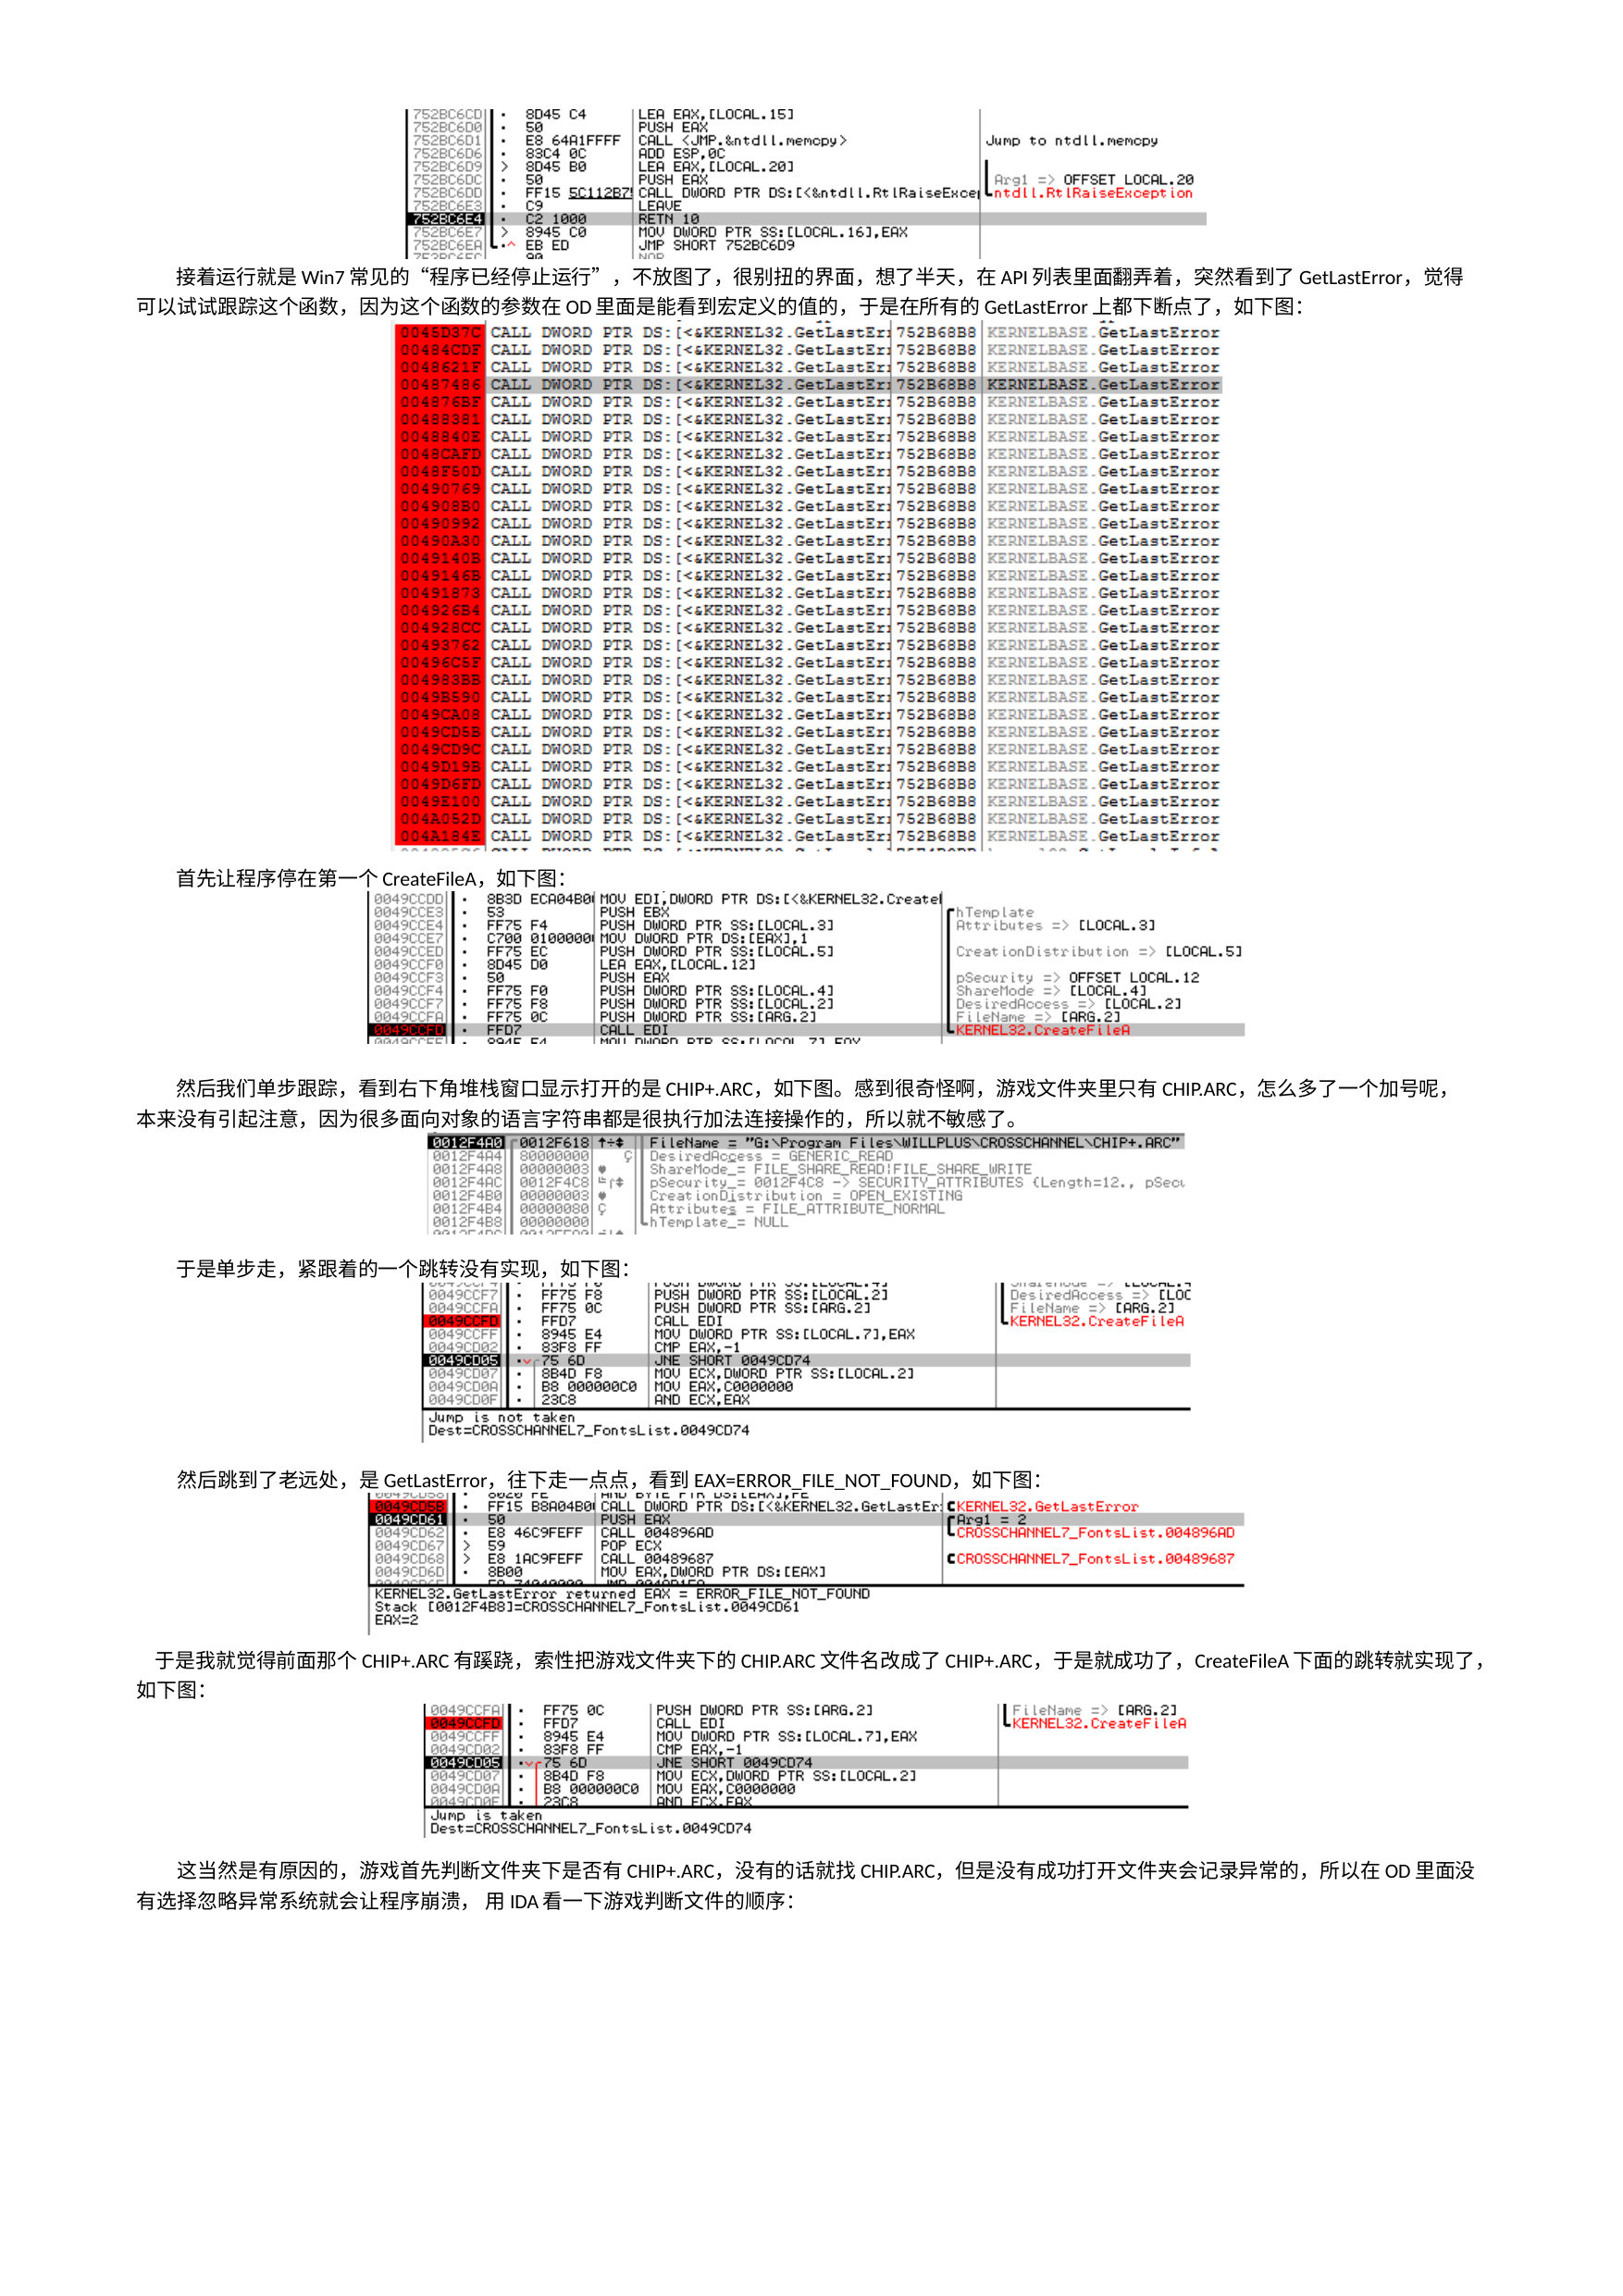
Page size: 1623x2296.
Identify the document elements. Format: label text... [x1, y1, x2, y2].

text 首先让程序停在第一个CreateFileA，如下图： [137, 862, 1475, 892]
text 接着运行就是Win7常见的“程序已经停止运行”，不放图了，很别扭的界面，想了半天，在API列表里面翻弄着，突然看到了GetLastError，觉得可以试试跟踪这个函数，因为这个函数的参数在OD里面是能看到宏定义的值的，于是在所有的GetLastError上都下断点了，如下图： [137, 260, 1475, 320]
picture [427, 1132, 1185, 1235]
text 然后我们单步跟踪，看到右下角堆栈窗口显示打开的是CHIP+.ARC，如下图。感到很奇怪啊，游戏文件夹里只有CHIP.ARC，怎么多了一个加号呢，本来没有引起注意，因为很多面向对象的语言字符串都是很执行加法连接操作的，所以就不敏感了。 [137, 1073, 1475, 1133]
text 于是单步走，紧跟着的一个跳转没有实现，如下图： [137, 1253, 1475, 1283]
text 然后跳到了老远处，是GetLastError，往下走一点点，看到EAX=ERROR_FILE_NOT_FOUND，如下图： [137, 1463, 1475, 1494]
picture [421, 1283, 1191, 1443]
picture [367, 891, 1245, 1044]
picture [367, 1493, 1245, 1635]
picture [390, 320, 1223, 851]
text 这当然是有原因的，游戏首先判断文件夹下是否有CHIP+.ARC，没有的话就找CHIP.ARC，但是没有成功打开文件夹会记录异常的，所以在OD里面没有选择忽略异常系统就会让程序崩溃， 用IDA看一下游戏判断文件的顺序： [137, 1855, 1475, 1915]
picture [405, 109, 1207, 259]
picture [423, 1704, 1189, 1838]
text 于是我就觉得前面那个CHIP+.ARC有蹊跷，索性把游戏文件夹下的CHIP.ARC文件名改成了CHIP+.ARC，于是就成功了，CreateFileA下面的跳转就实现了，如下图： [137, 1644, 1475, 1704]
